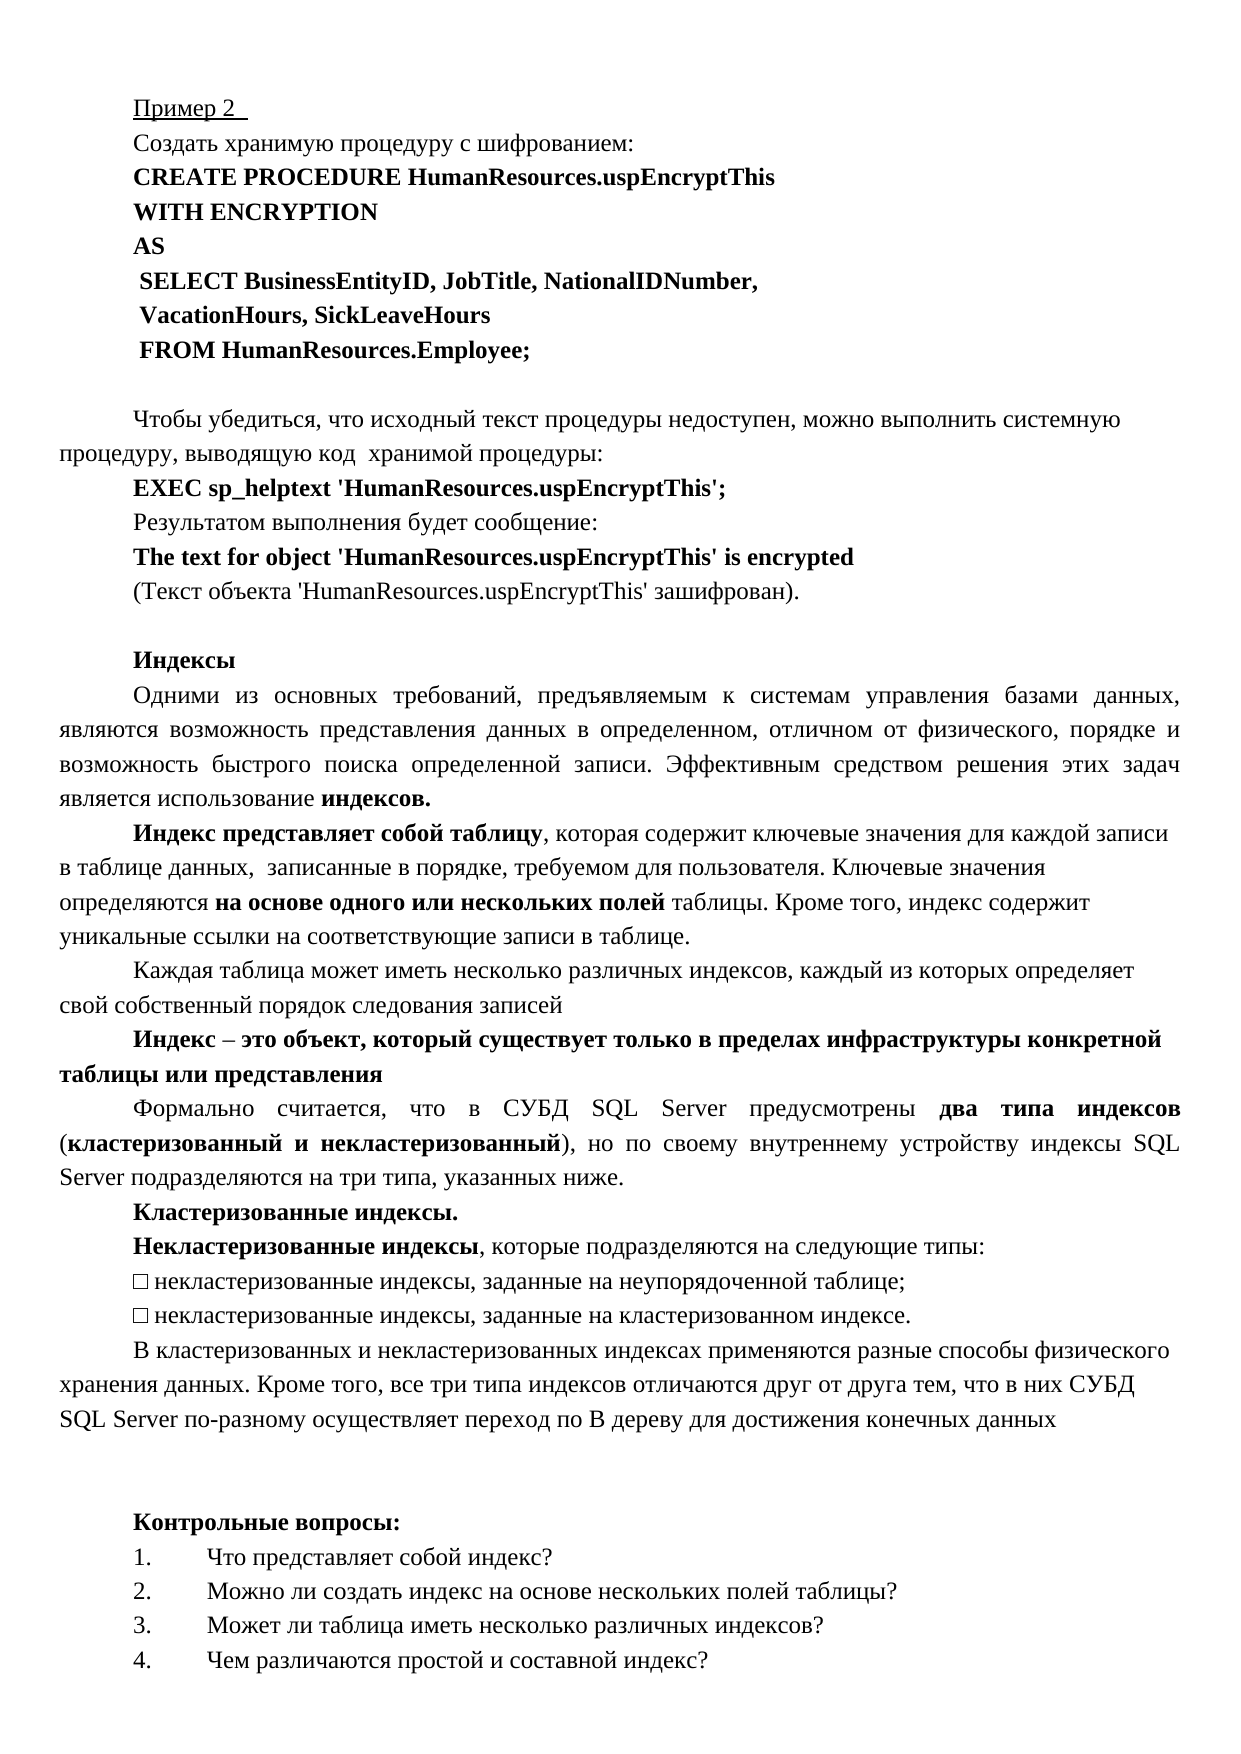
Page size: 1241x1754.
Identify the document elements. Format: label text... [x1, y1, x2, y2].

text AS [59, 231, 1181, 260]
text Формально считается, что в СУБД SQL Server предусмотрены два типа индексов (кластеризованный и некластеризованный), но по своему внутреннему устройству индексы SQL Server подразделяются на три типа, указанных ниже. [59, 1093, 1181, 1191]
list Может ли таблица иметь несколько различных индексов? [59, 1611, 1181, 1639]
text □ некластеризованные индексы, заданные на кластеризованном индексе. [59, 1300, 1181, 1329]
text (Текст объекта 'HumanResources.uspEncryptThis' зашифрован). [59, 576, 1181, 605]
text Создать хранимую процедуру с шифрованием: [59, 128, 1181, 157]
text Кластеризованные индексы. [59, 1197, 1181, 1226]
text Пример 2 [59, 93, 1181, 122]
text Одними из основных требований, предъявляемым к системам управления базами данных, являются возможность представления данных в определенном, отличном от физического, порядке и возможность быстрого поиска определенной записи. Эффективным средством решения этих задач является использование индексов. [59, 680, 1181, 812]
list Что представляет собой индекс? [59, 1542, 1181, 1570]
text SELECT BusinessEntityID, JobTitle, NationalIDNumber, [59, 266, 1181, 295]
text Каждая таблица может иметь несколько различных индексов, каждый из которых определяет свой собственный порядок следования записей [59, 956, 1181, 1019]
text Результатом выполнения будет сообщение: [59, 507, 1181, 536]
text WITH ENCRYPTION [59, 197, 1181, 226]
text □ некластеризованные индексы, заданные на неупорядоченной таблице; [59, 1266, 1181, 1294]
list Чем различаются простой и составной индекс? [59, 1645, 1181, 1674]
text Индексы [59, 645, 1181, 674]
text The text for object 'HumanResources.uspEncryptThis' is encrypted [59, 542, 1181, 571]
text Индекс представляет собой таблицу, которая содержит ключевые значения для каждой записи в таблице данных, записанные в порядке, требуемом для пользователя. Ключевые значения определяются на основе одного или нескольких полей таблицы. Кроме того, индекс содержит уникальные ссылки на соответствующие записи в таблице. [59, 818, 1181, 950]
text Некластеризованные индексы, которые подразделяются на следующие типы: [59, 1231, 1181, 1260]
text Контрольные вопросы: [59, 1507, 1181, 1536]
text В кластеризованных и некластеризованных индексах применяются разные способы физического хранения данных. Кроме того, все три типа индексов отличаются друг от друга тем, что в них СУБД SQL Server по-разному осуществляет переход по В дереву для достижения конечных данных [59, 1335, 1181, 1432]
text Чтобы убедиться, что исходный текст процедуры недоступен, можно выполнить системную процедуру, выводящую код хранимой процедуры: [59, 404, 1181, 467]
text EXEC sp_helptext 'HumanResources.uspEncryptThis'; [59, 473, 1181, 502]
list Можно ли создать индекс на основе нескольких полей таблицы? [59, 1576, 1181, 1605]
text Индекс – это объект, который существует только в пределах инфраструктуры конкретной таблицы или представления [59, 1024, 1181, 1088]
text VacationHours, SickLeaveHours [59, 300, 1181, 329]
text FROM HumanResources.Employee; [59, 335, 1181, 364]
text CREATE PROCEDURE HumanResources.uspEncryptThis [59, 162, 1181, 191]
